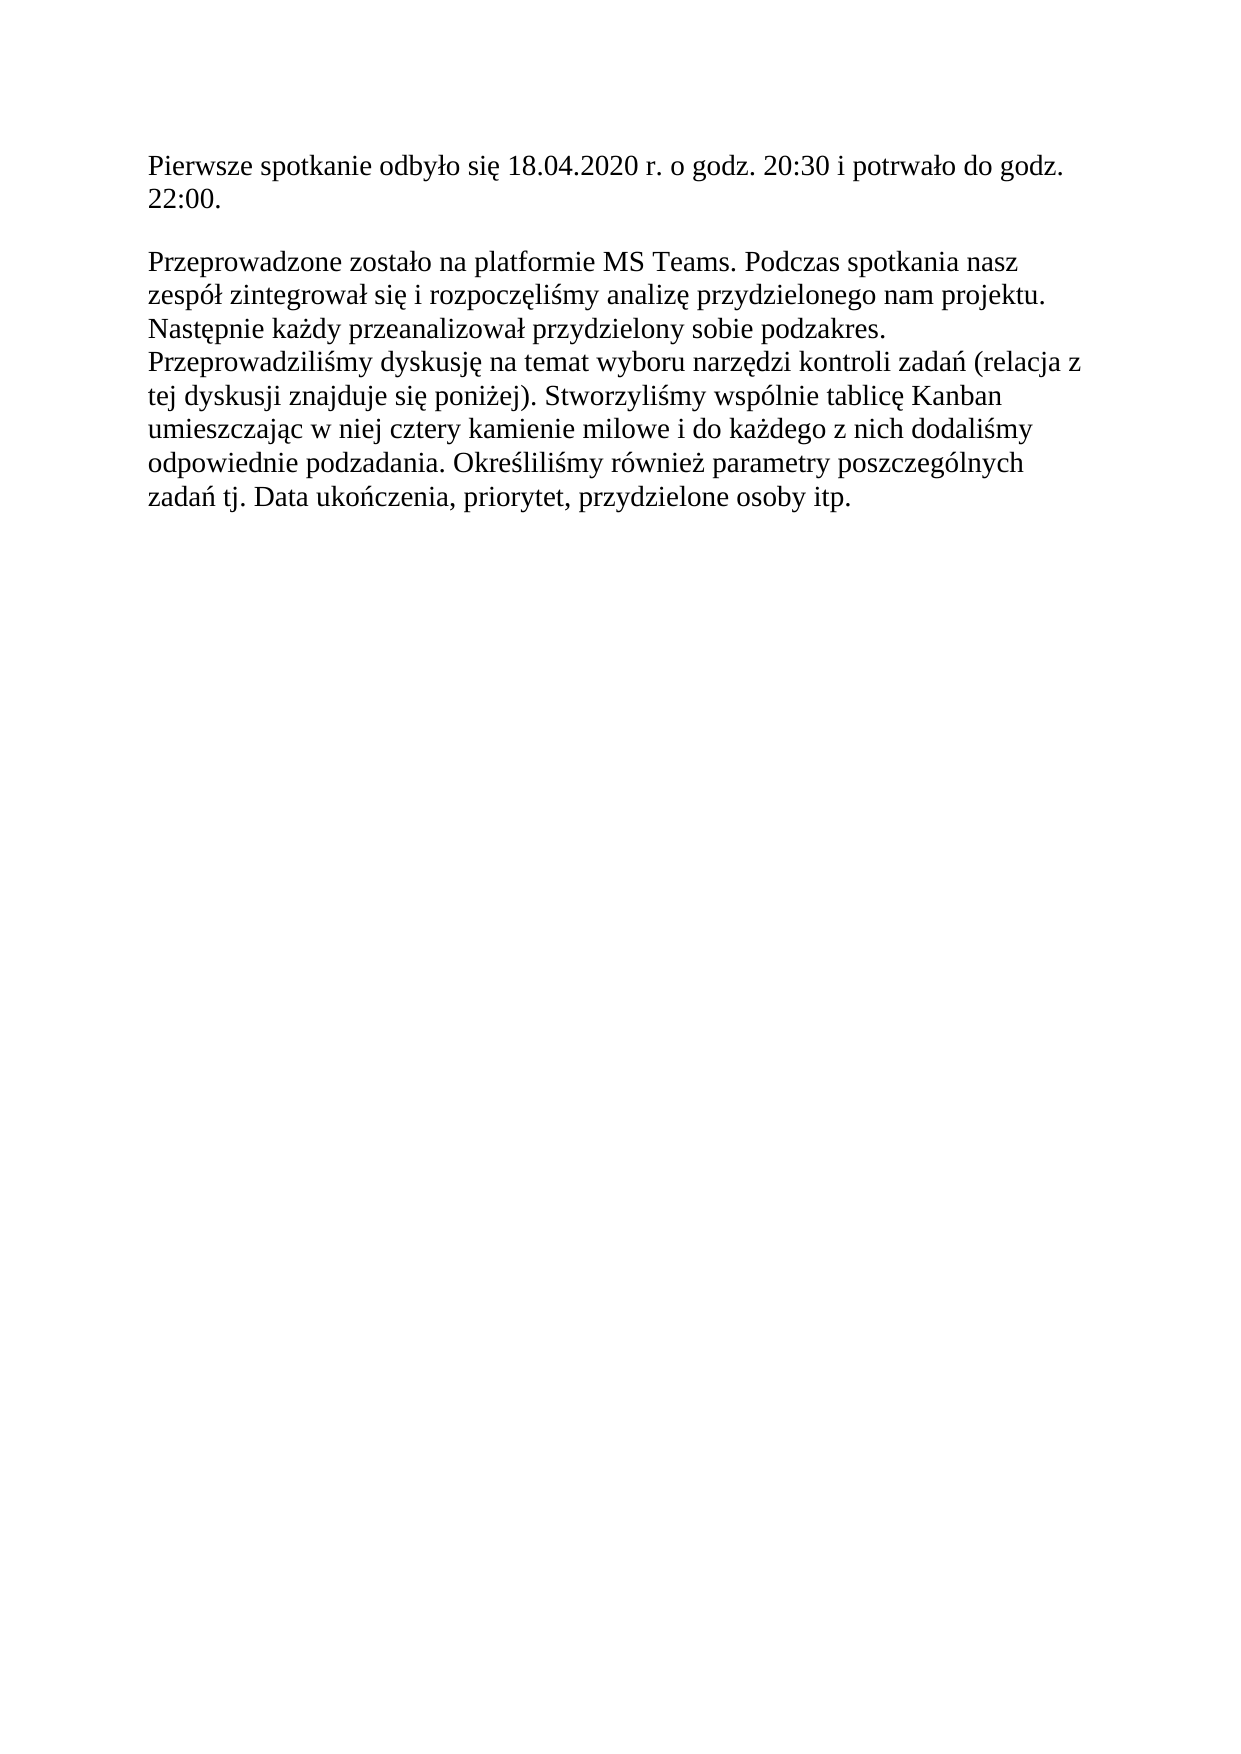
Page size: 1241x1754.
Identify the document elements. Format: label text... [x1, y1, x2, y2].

text Pierwsze spotkanie odbyło się 18.04.2020 r. o godz. 20:30 i potrwało do godz. 22:00. [148, 148, 1093, 215]
text Przeprowadzone zostało na platformie MS Teams. Podczas spotkania nasz zespół zintegrował się i rozpoczęliśmy analizę przydzielonego nam projektu. Następnie każdy przeanalizował przydzielony sobie podzakres. Przeprowadziliśmy dyskusję na temat wyboru narzędzi kontroli zadań (relacja z tej dyskusji znajduje się poniżej). Stworzyliśmy wspólnie tablicę Kanban umieszczając w niej cztery kamienie milowe i do każdego z nich dodaliśmy odpowiednie podzadania. Określiliśmy również parametry poszczególnych zadań tj. Data ukończenia, priorytet, przydzielone osoby itp. [148, 244, 1093, 512]
